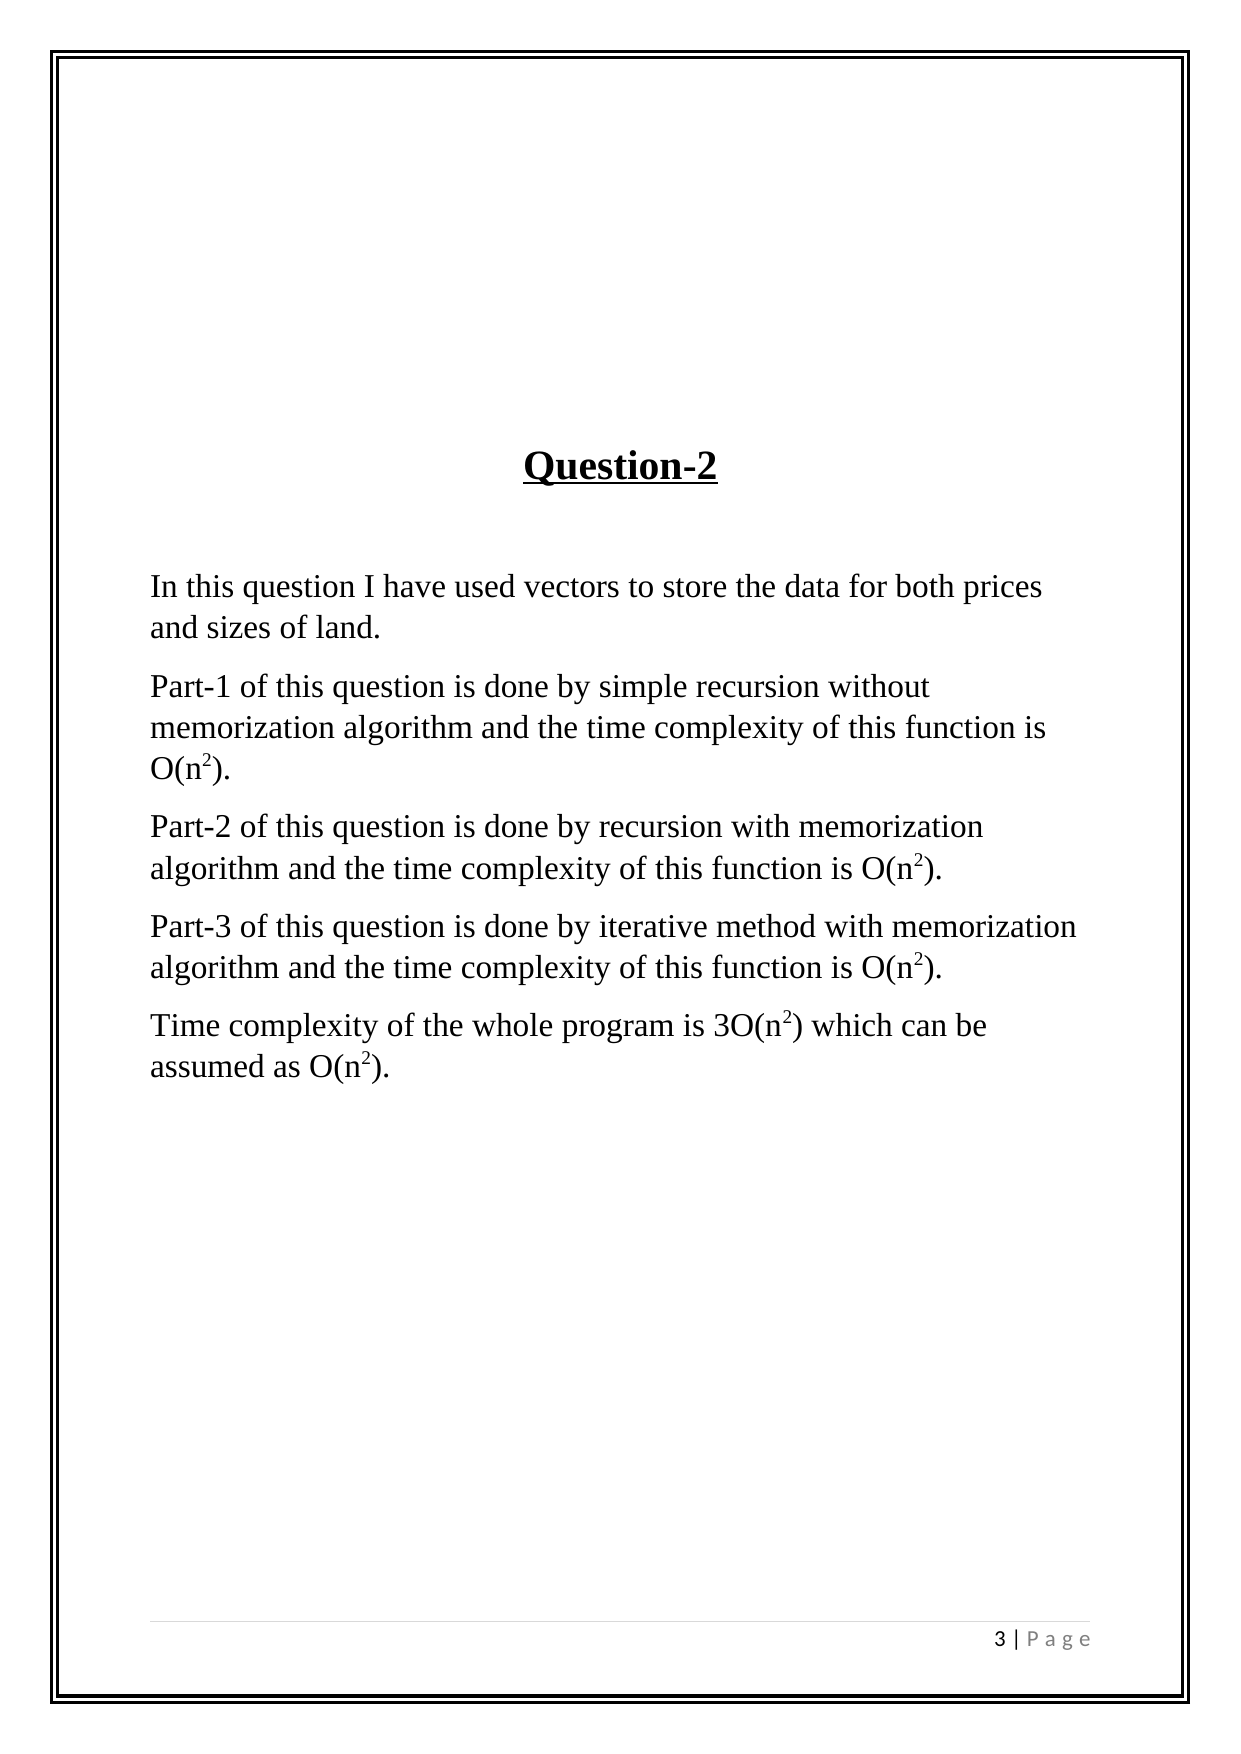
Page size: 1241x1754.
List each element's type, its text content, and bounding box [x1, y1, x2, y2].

text Time complexity of the whole program is 3O(n2) which can be assumed as O(n2). [150, 1005, 1090, 1085]
text Part-3 of this question is done by iterative method with memorization algorithm and the time complexity of this function is O(n2). [150, 906, 1090, 986]
text Part-2 of this question is done by recursion with memorization algorithm and the time complexity of this function is O(n2). [150, 807, 1090, 886]
text Question-2 [150, 440, 1090, 488]
text Part-1 of this question is done by simple recursion without memorization algorithm and the time complexity of this function is O(n2). [150, 666, 1090, 787]
text In this question I have used vectors to store the data for both prices and sizes of land. [150, 566, 1090, 646]
